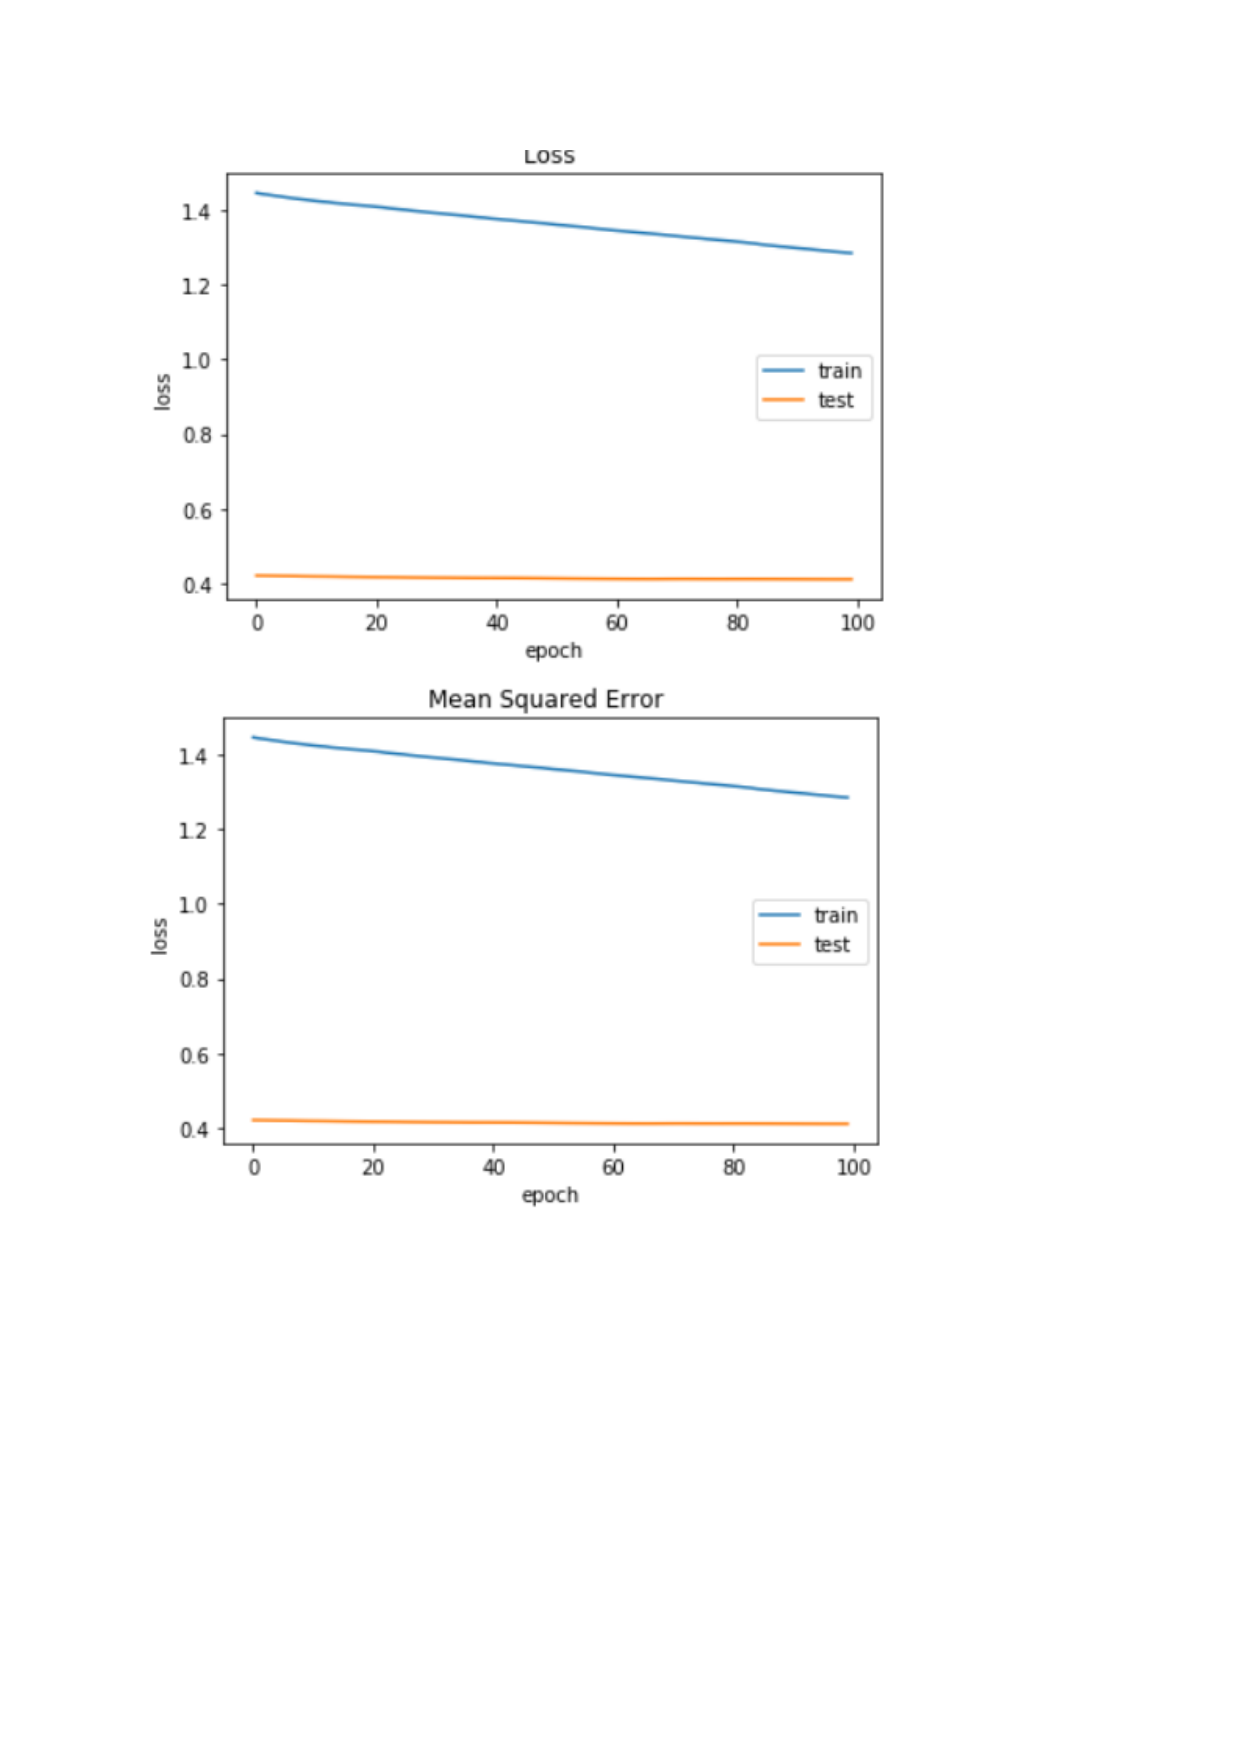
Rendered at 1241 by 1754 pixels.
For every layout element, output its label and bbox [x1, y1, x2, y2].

picture [150, 685, 908, 1215]
picture [150, 150, 926, 683]
